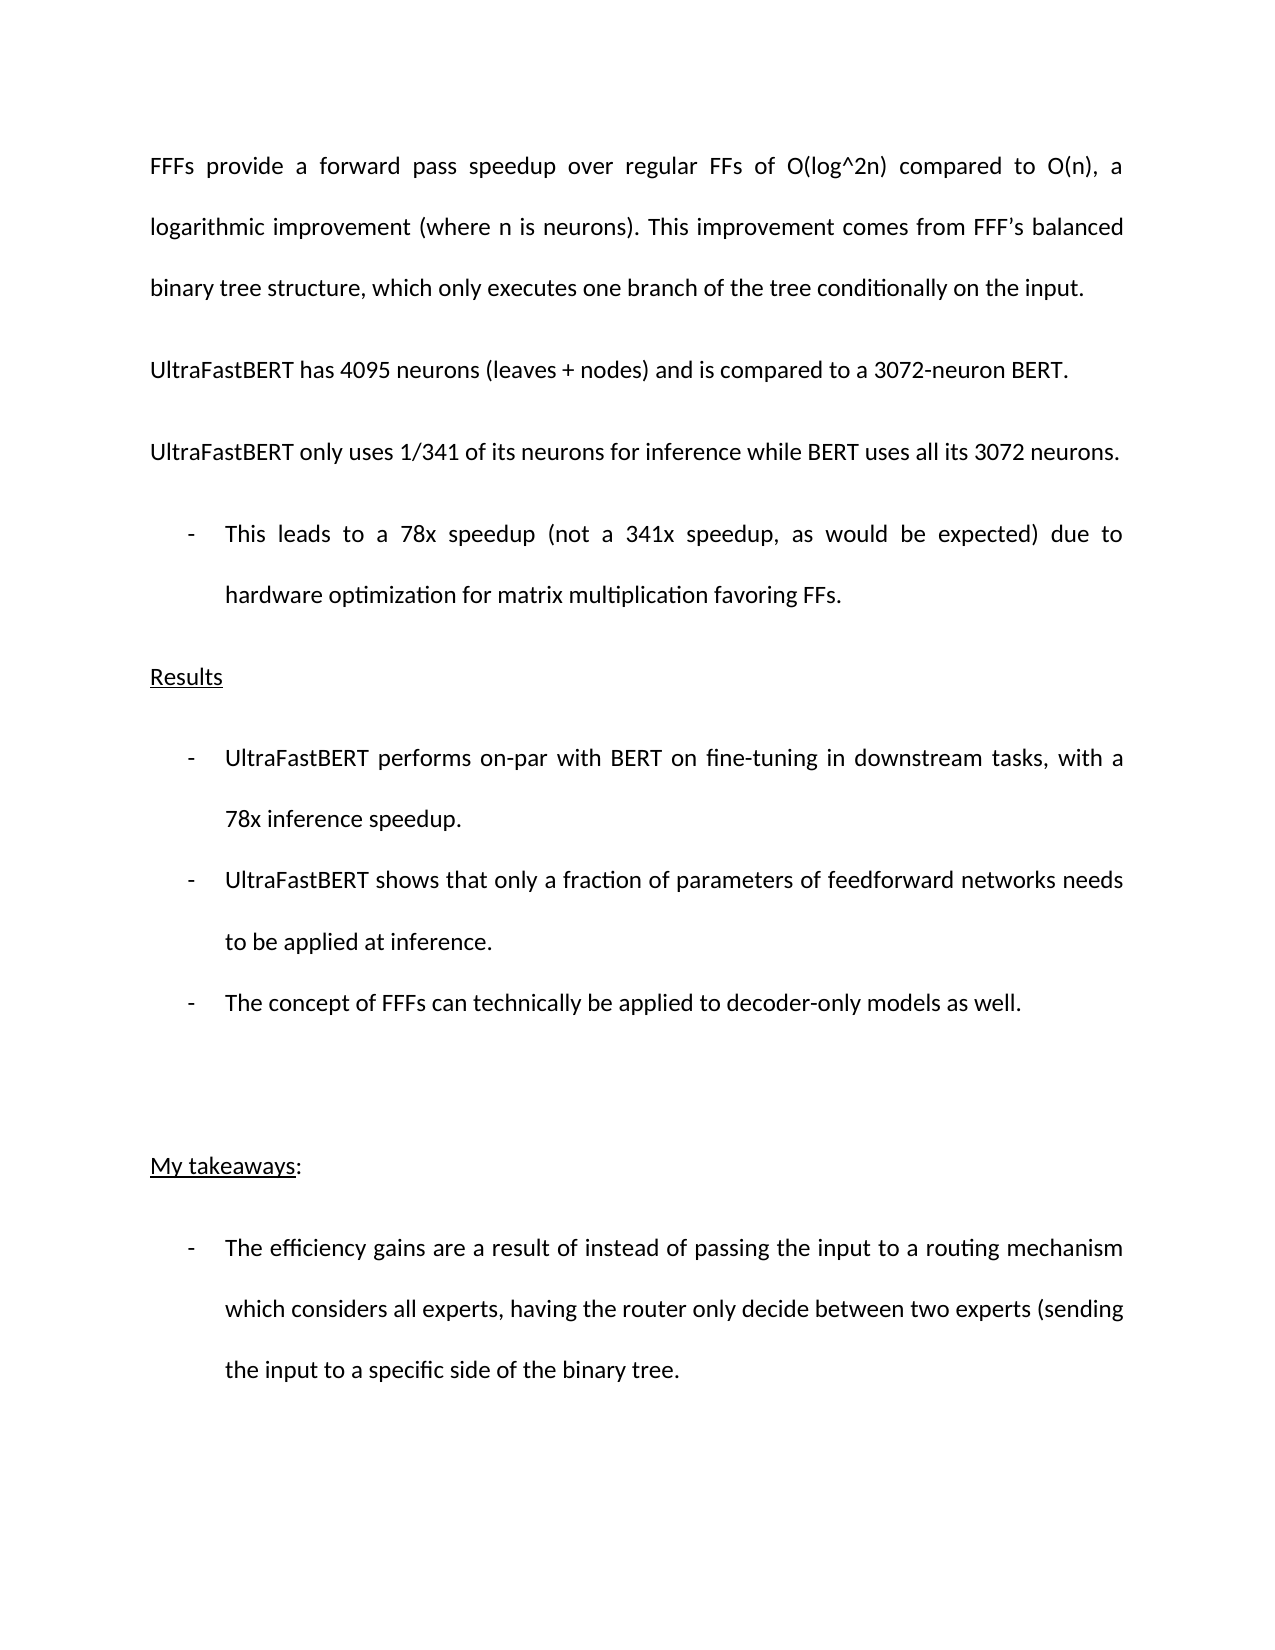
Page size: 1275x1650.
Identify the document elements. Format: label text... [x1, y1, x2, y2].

text UltraFastBERT has 4095 neurons (leaves + nodes) and is compared to a 3072-neuron BERT. [150, 354, 1125, 384]
list The concept of FFFs can technically be applied to decoder-only models as well. [187, 987, 1125, 1017]
text My takeaways: [150, 1150, 1125, 1181]
text UltraFastBERT only uses 1/341 of its neurons for inference while BERT uses all its 3072 neurons. [150, 436, 1125, 466]
text FFFs provide a forward pass speedup over regular FFs of O(log^2n) compared to O(n), a logarithmic improvement (where n is neurons). This improvement comes from FFF’s balanced binary tree structure, which only executes one branch of the tree conditionally on the input. [150, 150, 1125, 303]
list This leads to a 78x speedup (not a 341x speedup, as would be expected) due to hardware optimization for matrix multiplication favoring FFs. [187, 518, 1125, 609]
text Results [150, 661, 1125, 691]
list UltraFastBERT performs on-par with BERT on fine-tuning in downstream tasks, with a 78x inference speedup. [187, 742, 1125, 834]
list UltraFastBERT shows that only a fraction of parameters of feedforward networks needs to be applied at inference. [187, 864, 1125, 956]
list The efficiency gains are a result of instead of passing the input to a routing mechanism which considers all experts, having the router only decide between two experts (sending the input to a specific side of the binary tree. [187, 1232, 1125, 1385]
